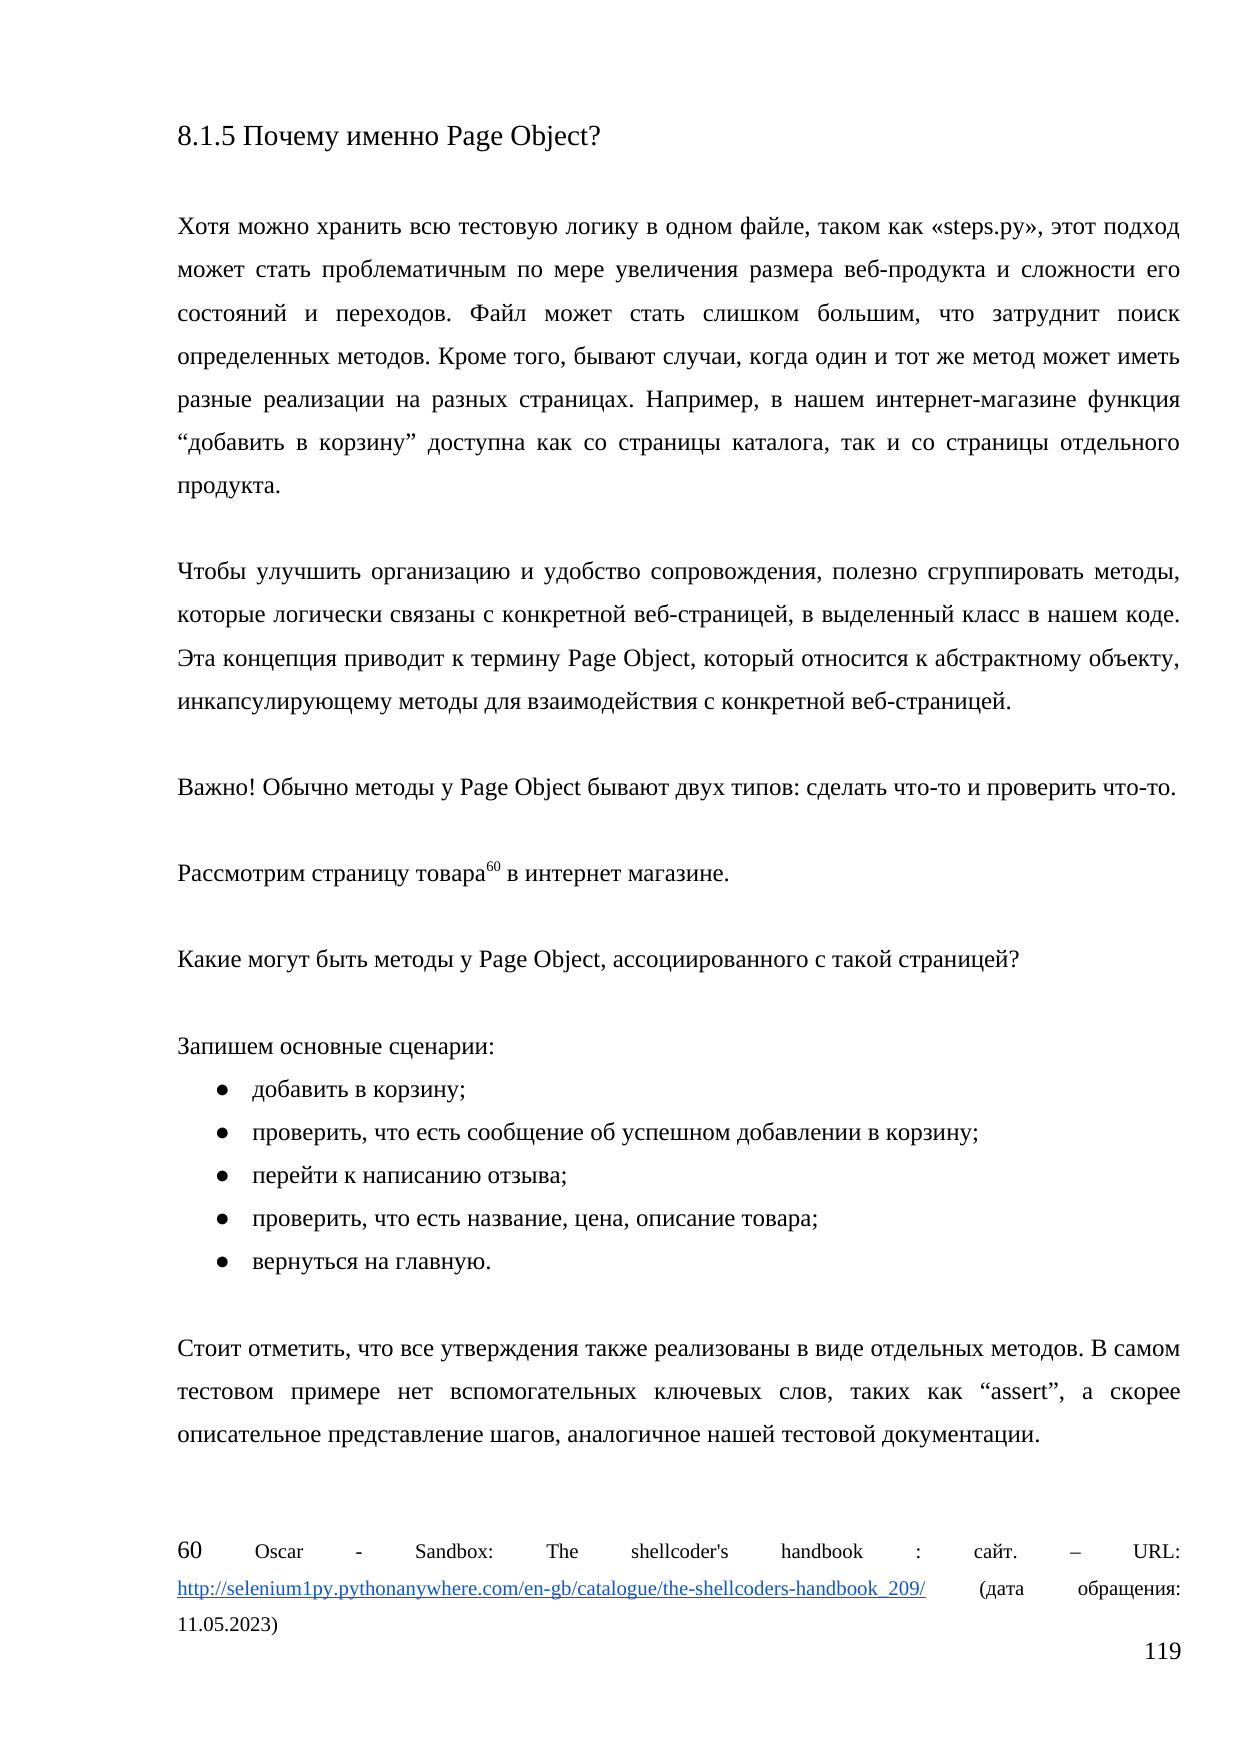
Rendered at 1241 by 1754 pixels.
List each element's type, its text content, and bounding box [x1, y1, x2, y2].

subtitle 8.1.5 Почему именно Page Object? [177, 118, 1181, 152]
list проверить, что есть сообщение об успешном добавлении в корзину; [214, 1117, 1181, 1146]
list вернуться на главную. [214, 1246, 1181, 1275]
text Хотя можно хранить всю тестовую логику в одном файле, таком как «steps.py», этот подход может стать проблематичным по мере увеличения размера веб-продукта и сложности его состояний и переходов. Файл может стать слишком большим, что затруднит поиск определенных методов. Кроме того, бывают случаи, когда один и тот же метод может иметь разные реализации на разных страницах. Например, в нашем интернет-магазине функция “добавить в корзину” доступна как со страницы каталога, так и со страницы отдельного продукта. [177, 211, 1181, 499]
text Рассмотрим страницу товара в интернет магазине. [177, 858, 1181, 887]
text Чтобы улучшить организацию и удобство сопровождения, полезно сгруппировать методы, которые логически связаны с конкретной веб-страницей, в выделенный класс в нашем коде. Эта концепция приводит к термину Page Object, который относится к абстрактному объекту, инкапсулирующему методы для взаимодействия с конкретной веб-страницей. [177, 556, 1181, 714]
list проверить, что есть название, цена, описание товара; [214, 1203, 1181, 1232]
text Запишем основные сценарии: [177, 1031, 1181, 1059]
text Важно! Обычно методы у Page Object бывают двух типов: сделать что-то и проверить что-то. [177, 772, 1181, 801]
text Стоит отметить, что все утверждения также реализованы в виде отдельных методов. В самом тестовом примере нет вспомогательных ключевых слов, таких как “assert”, а скорее описательное представление шагов, аналогичное нашей тестовой документации. [177, 1333, 1181, 1448]
text Какие могут быть методы у Page Object, ассоциированного с такой страницей? [177, 944, 1181, 973]
list перейти к написанию отзыва; [214, 1160, 1181, 1189]
list добавить в корзину; [214, 1074, 1181, 1103]
